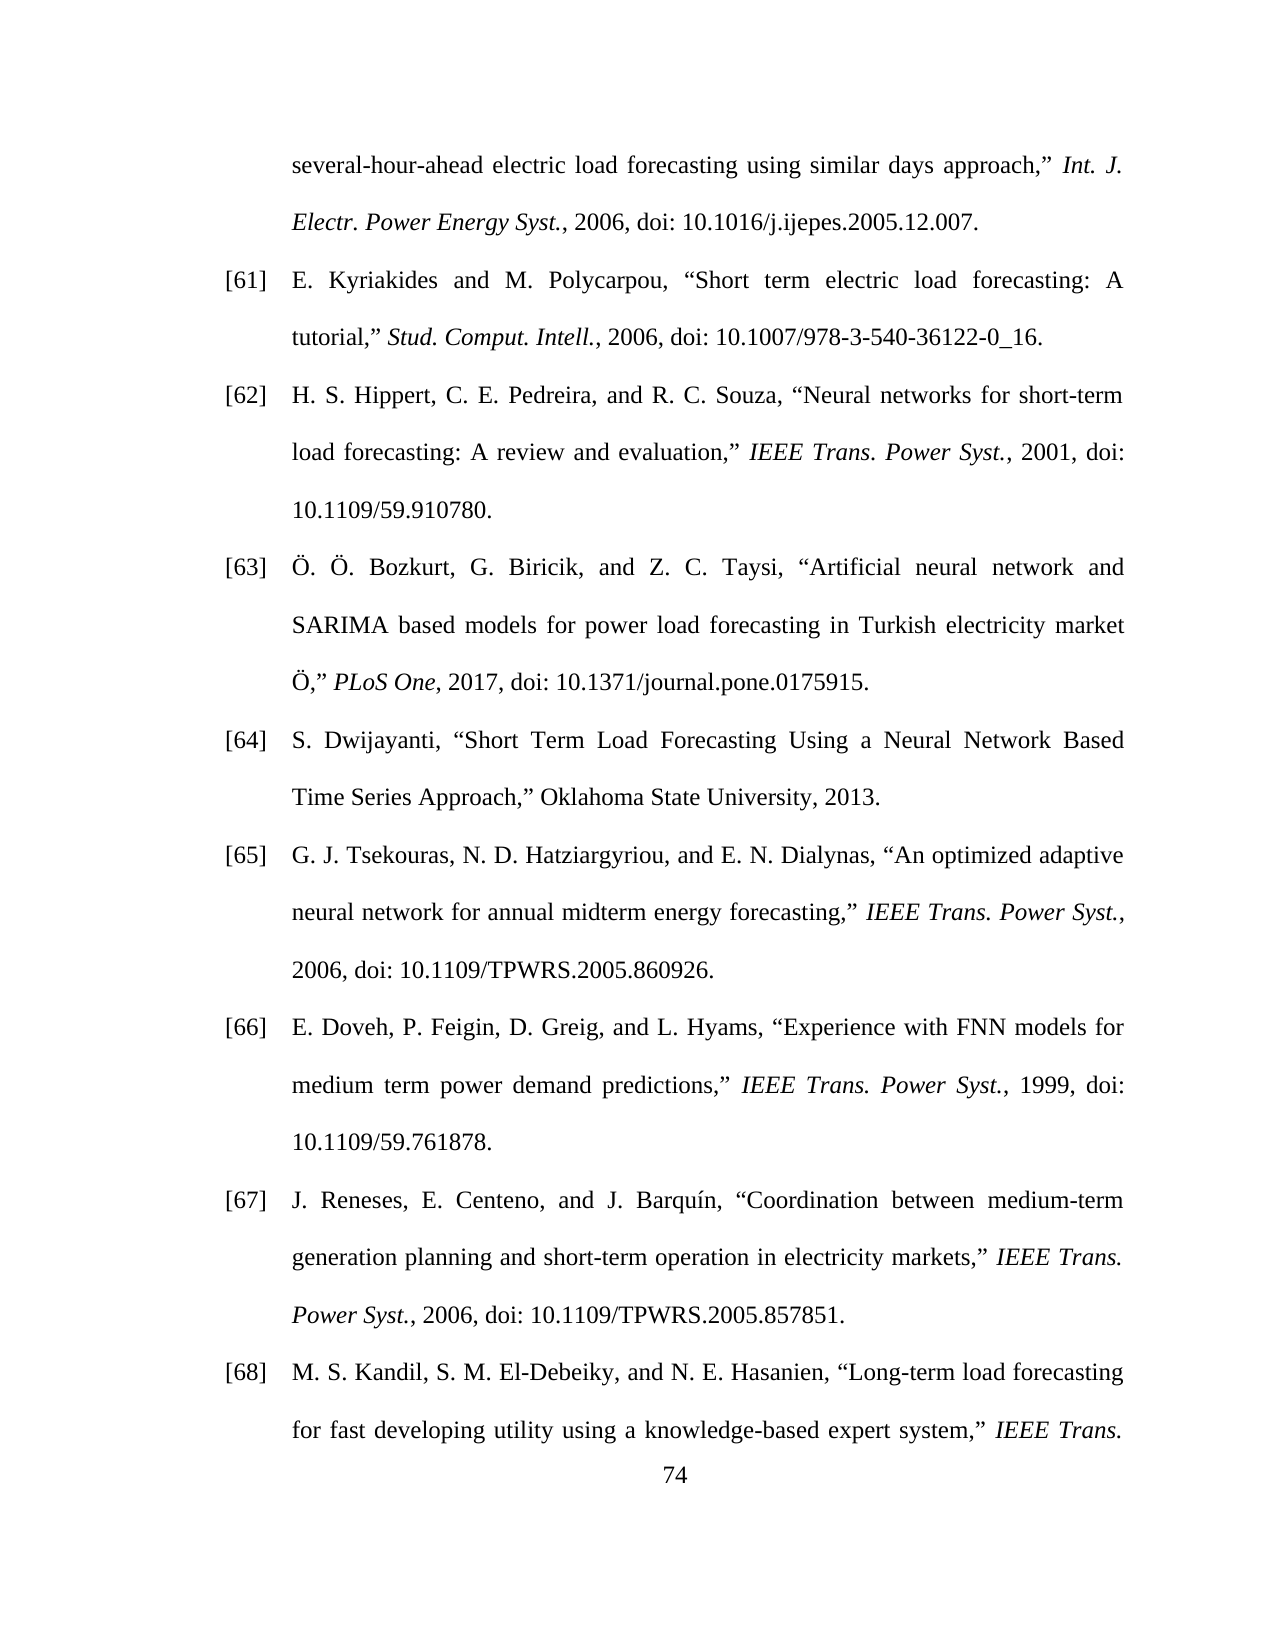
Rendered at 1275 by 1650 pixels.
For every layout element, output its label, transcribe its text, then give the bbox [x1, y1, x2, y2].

text [63] Ö. Ö. Bozkurt, G. Biricik, and Z. C. Taysi, “Artificial neural network and SARIMA based models for power load forecasting in Turkish electricity market Ö,” PLoS One, 2017, doi: 10.1371/journal.pone.0175915. [225, 552, 1125, 696]
text [64] S. Dwijayanti, “Short Term Load Forecasting Using a Neural Network Based Time Series Approach,” Oklahoma State University, 2013. [225, 725, 1125, 811]
text [61] E. Kyriakides and M. Polycarpou, “Short term electric load forecasting: A tutorial,” Stud. Comput. Intell., 2006, doi: 10.1007/978-3-540-36122-0_16. [225, 265, 1125, 351]
text [67] J. Reneses, E. Centeno, and J. Barquín, “Coordination between medium-term generation planning and short-term operation in electricity markets,” IEEE Trans. Power Syst., 2006, doi: 10.1109/TPWRS.2005.857851. [225, 1185, 1125, 1329]
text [225, 150, 1125, 236]
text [225, 1357, 1125, 1444]
text [62] H. S. Hippert, C. E. Pedreira, and R. C. Souza, “Neural networks for short-term load forecasting: A review and evaluation,” IEEE Trans. Power Syst., 2001, doi: 10.1109/59.910780. [225, 380, 1125, 524]
text [66] E. Doveh, P. Feigin, D. Greig, and L. Hyams, “Experience with FNN models for medium term power demand predictions,” IEEE Trans. Power Syst., 1999, doi: 10.1109/59.761878. [225, 1012, 1125, 1156]
text [65] G. J. Tsekouras, N. D. Hatziargyriou, and E. N. Dialynas, “An optimized adaptive neural network for annual midterm energy forecasting,” IEEE Trans. Power Syst., 2006, doi: 10.1109/TPWRS.2005.860926. [225, 840, 1125, 984]
